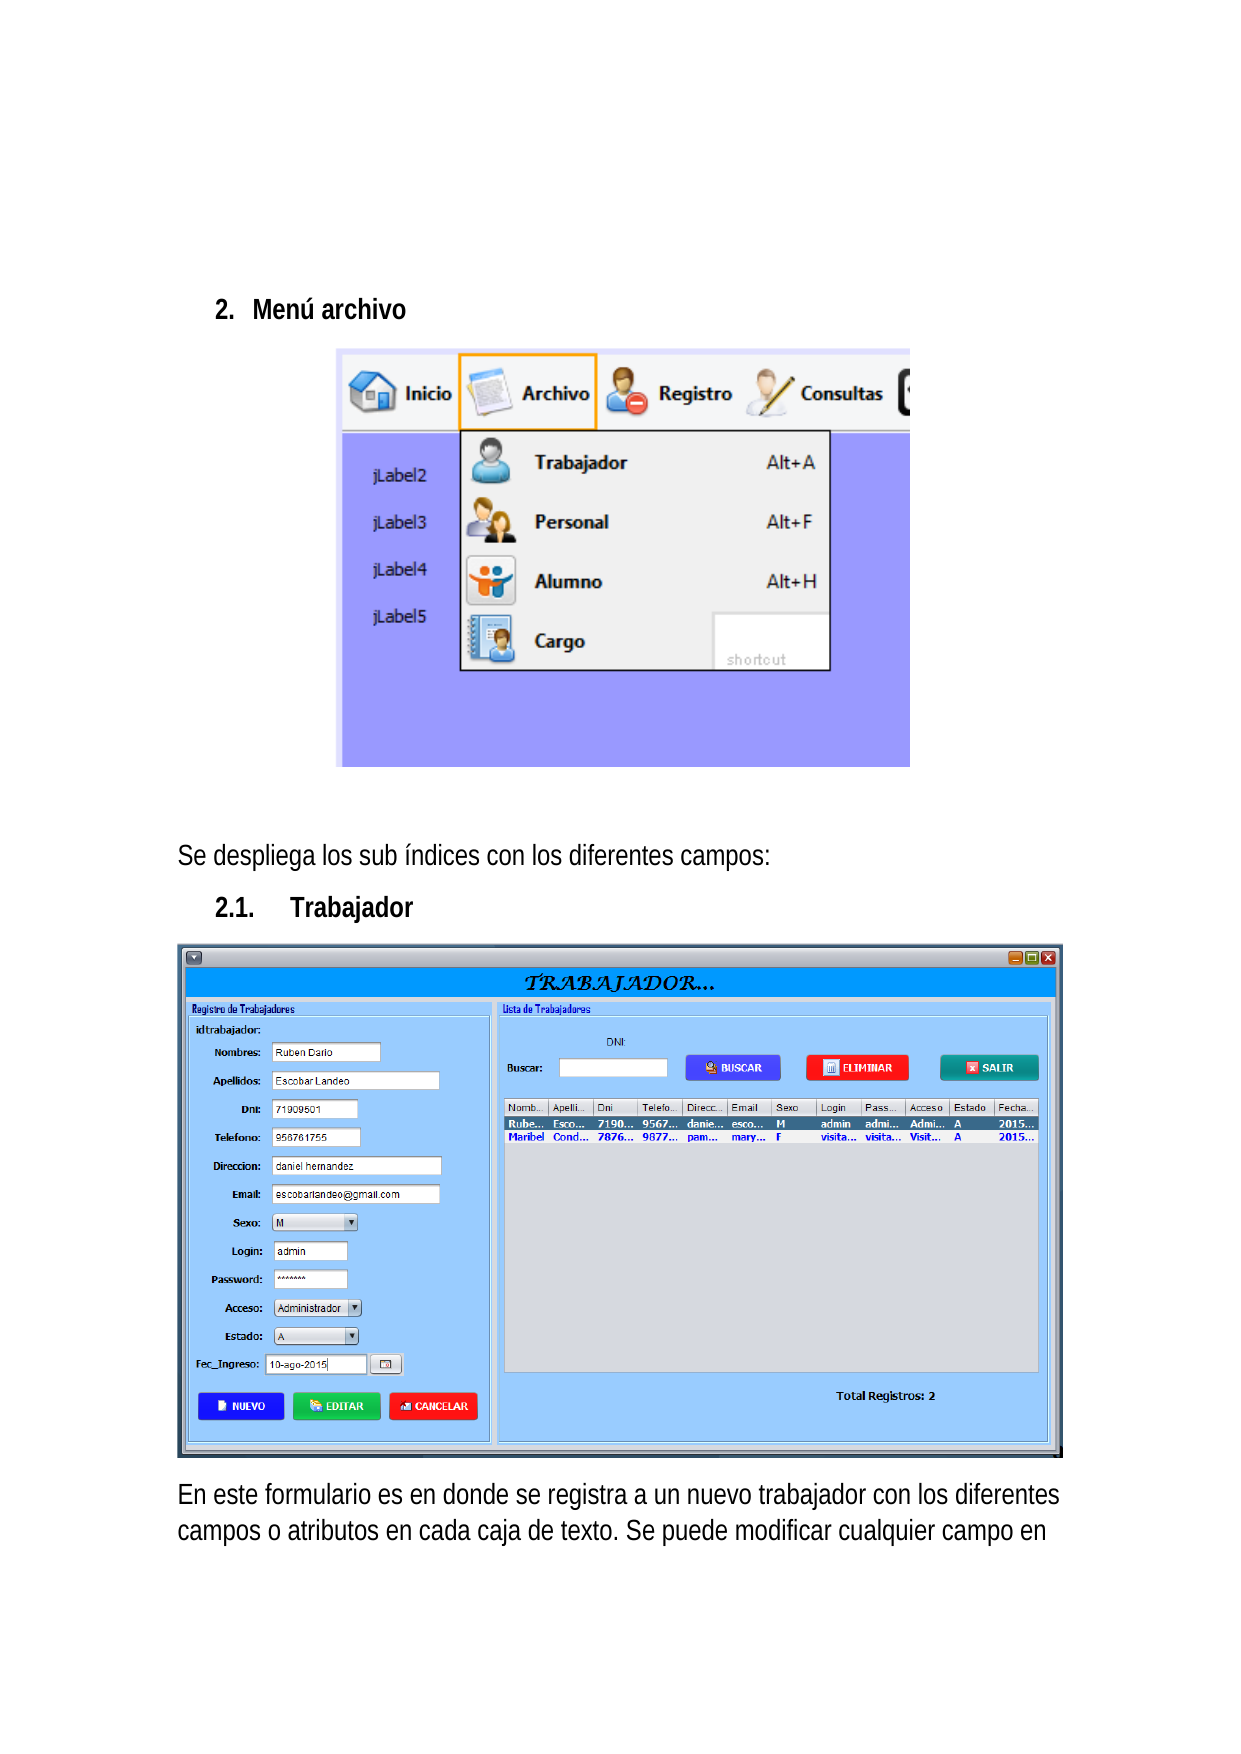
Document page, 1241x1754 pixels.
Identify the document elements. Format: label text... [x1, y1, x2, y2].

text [177, 1477, 1063, 1546]
picture [177, 943, 1063, 1458]
picture [330, 344, 910, 767]
list Menú archivo [215, 292, 1063, 325]
text Se despliega los sub índices con los diferentes campos: [177, 838, 1063, 871]
list Trabajador [215, 891, 1063, 924]
